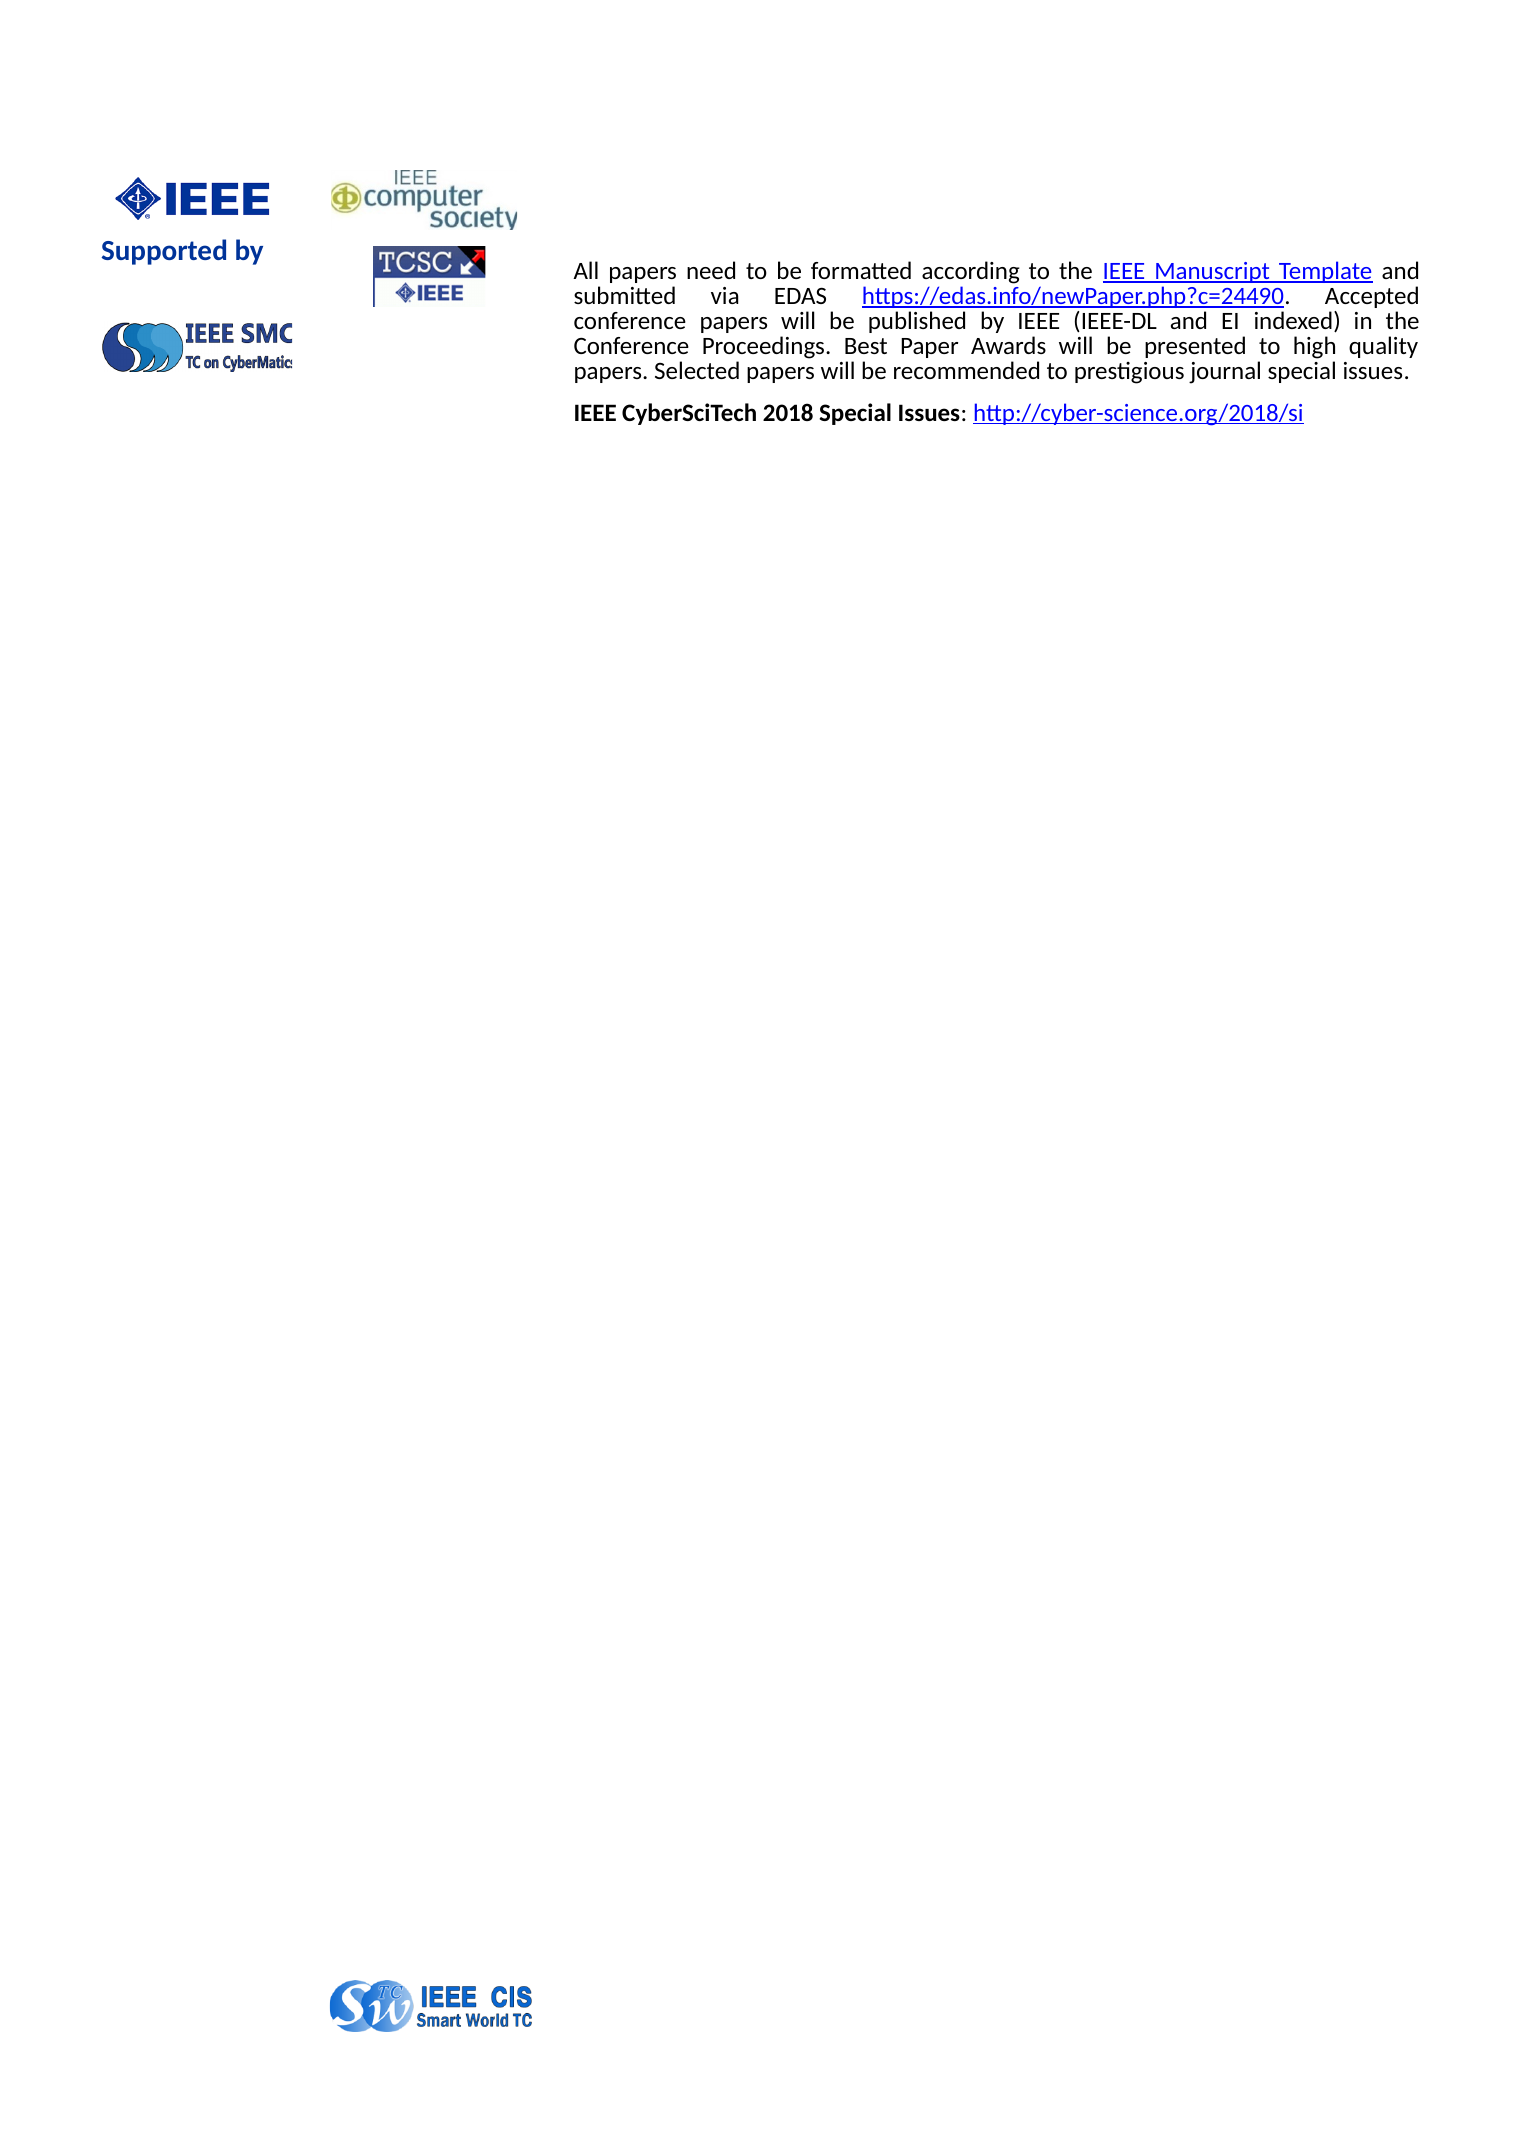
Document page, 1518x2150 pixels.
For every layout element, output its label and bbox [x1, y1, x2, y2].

picture [329, 1980, 538, 2032]
picture [329, 170, 517, 229]
picture [373, 246, 486, 307]
picture [101, 321, 293, 372]
picture [113, 173, 272, 223]
